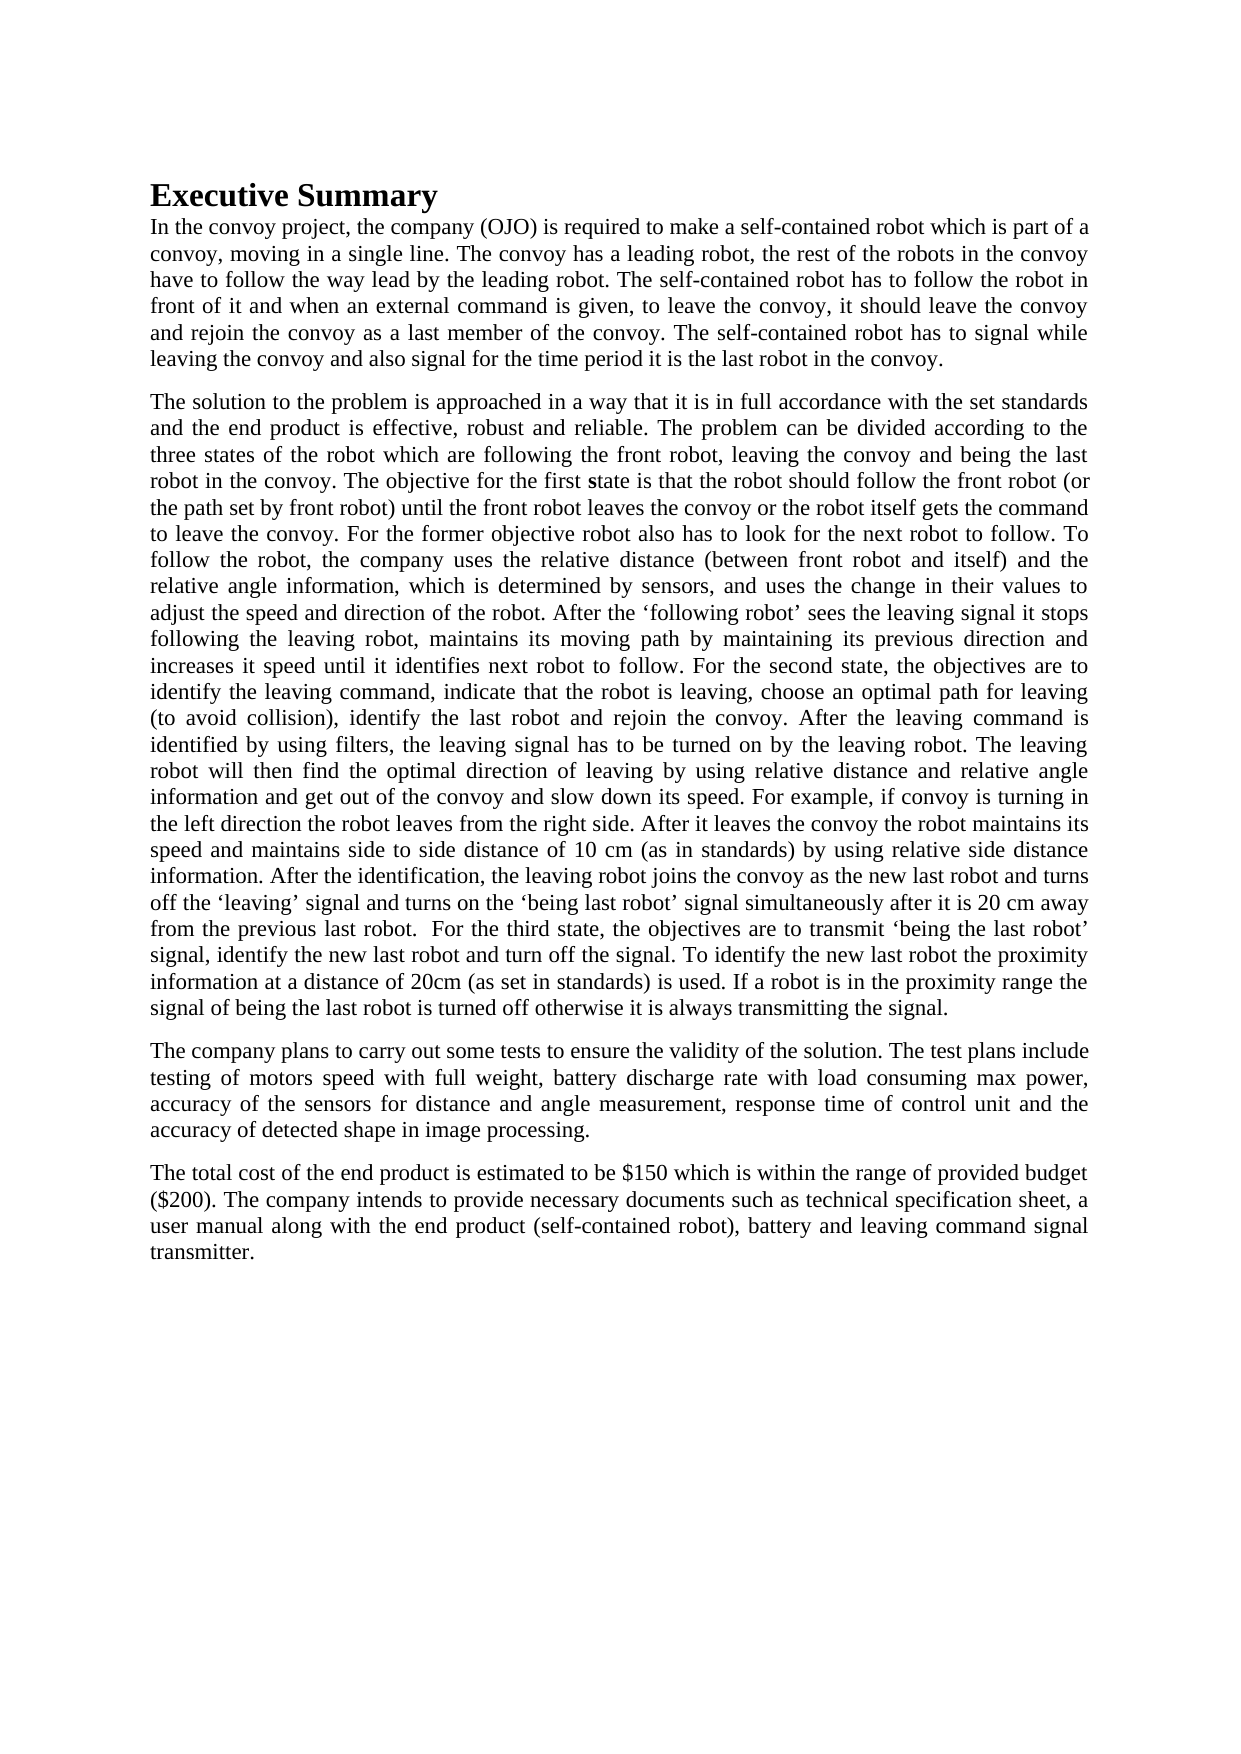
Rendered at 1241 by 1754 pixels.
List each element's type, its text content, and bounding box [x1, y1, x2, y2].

text The total cost of the end product is estimated to be $150 which is within the range of provided budget ($200). The company intends to provide necessary documents such as technical specification sheet, a user manual along with the end product (self-contained robot), battery and leaving command signal transmitter. [150, 1159, 1090, 1265]
text The solution to the problem is approached in a way that it is in full accordance with the set standards and the end product is effective, robust and reliable. The problem can be divided according to the three states of the robot which are following the front robot, leaving the convoy and being the last robot in the convoy. The objective for the first state is that the robot should follow the front robot (or the path set by front robot) until the front robot leaves the convoy or the robot itself gets the command to leave the convoy. For the former objective robot also has to look for the next robot to follow. To follow the robot, the company uses the relative distance (between front robot and itself) and the relative angle information, which is determined by sensors, and uses the change in their values to adjust the speed and direction of the robot. After the ‘following robot’ sees the leaving signal it stops following the leaving robot, maintains its moving path by maintaining its previous direction and increases it speed until it identifies next robot to follow. For the second state, the objectives are to identify the leaving command, indicate that the robot is leaving, choose an optimal path for leaving (to avoid collision), identify the last robot and rejoin the convoy. After the leaving command is identified by using filters, the leaving signal has to be turned on by the leaving robot. The leaving robot will then find the optimal direction of leaving by using relative distance and relative angle information and get out of the convoy and slow down its speed. For example, if convoy is turning in the left direction the robot leaves from the right side. After it leaves the convoy the robot maintains its speed and maintains side to side distance of 10 cm (as in standards) by using relative side distance information. After the identification, the leaving robot joins the convoy as the new last robot and turns off the ‘leaving’ signal and turns on the ‘being last robot’ signal simultaneously after it is 20 cm away from the previous last robot. For the third state, the objectives are to transmit ‘being the last robot’ signal, identify the new last robot and turn off the signal. To identify the new last robot the proximity information at a distance of 20cm (as set in standards) is used. If a robot is in the proximity range the signal of being the last robot is turned off otherwise it is always transmitting the signal. [150, 388, 1090, 1021]
text Executive Summary [150, 175, 1090, 213]
text In the convoy project, the company (OJO) is required to make a self-contained robot which is part of a convoy, moving in a single line. The convoy has a leading robot, the rest of the robots in the convoy have to follow the way lead by the leading robot. The self-contained robot has to follow the robot in front of it and when an external command is given, to leave the convoy, it should leave the convoy and rejoin the convoy as a last member of the convoy. The self-contained robot has to signal while leaving the convoy and also signal for the time period it is the last robot in the convoy. [150, 213, 1090, 371]
text The company plans to carry out some tests to ensure the validity of the solution. The test plans include testing of motors speed with full weight, battery discharge rate with load consuming max power, accuracy of the sensors for distance and angle measurement, response time of control unit and the accuracy of detected shape in image processing. [150, 1037, 1090, 1143]
